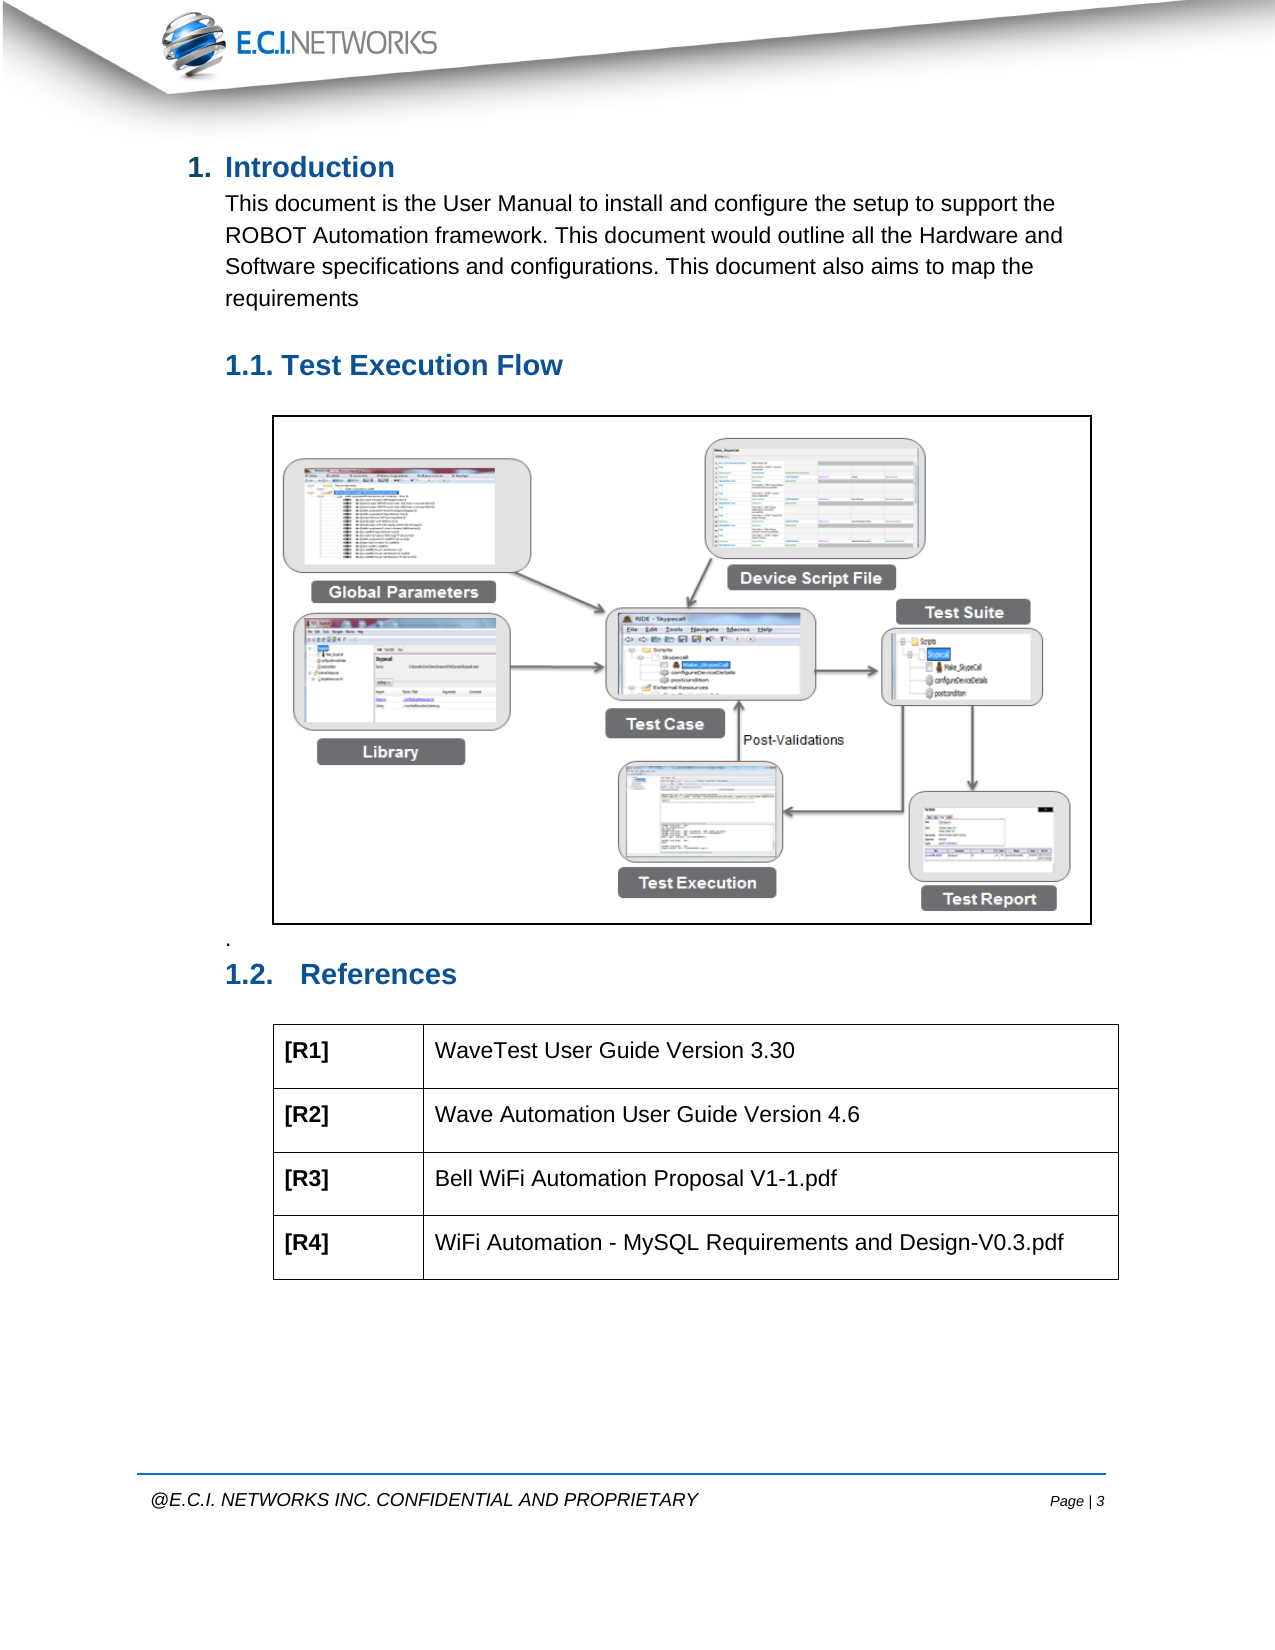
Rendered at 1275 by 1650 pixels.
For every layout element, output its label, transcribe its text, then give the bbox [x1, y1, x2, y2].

list Test Execution Flow [225, 348, 1125, 382]
list Introduction [187, 150, 1125, 183]
list . [225, 925, 1125, 952]
table_header WaveTest User Guide Version 3.30 [424, 1025, 1118, 1088]
table_cell Bell WiFi Automation Proposal V1-1.pdf [424, 1153, 1118, 1215]
list References [225, 957, 1125, 990]
table_cell [R3] [274, 1153, 423, 1215]
table_cell WiFi Automation - MySQL Requirements and Design-V0.3.pdf [424, 1216, 1118, 1279]
picture [4, 0, 1274, 155]
list This document is the User Manual to install and configure the setup to support the ROBOT Automation framework. This document would outline all the Hardware and Software specifications and configurations. This document also aims to map the requirements [225, 190, 1125, 311]
table_cell Wave Automation User Guide Version 4.6 [424, 1089, 1118, 1152]
table_cell [R2] [274, 1089, 423, 1152]
picture [274, 417, 1090, 923]
table_header [R1] [274, 1025, 423, 1088]
table_cell [R4] [274, 1216, 423, 1279]
